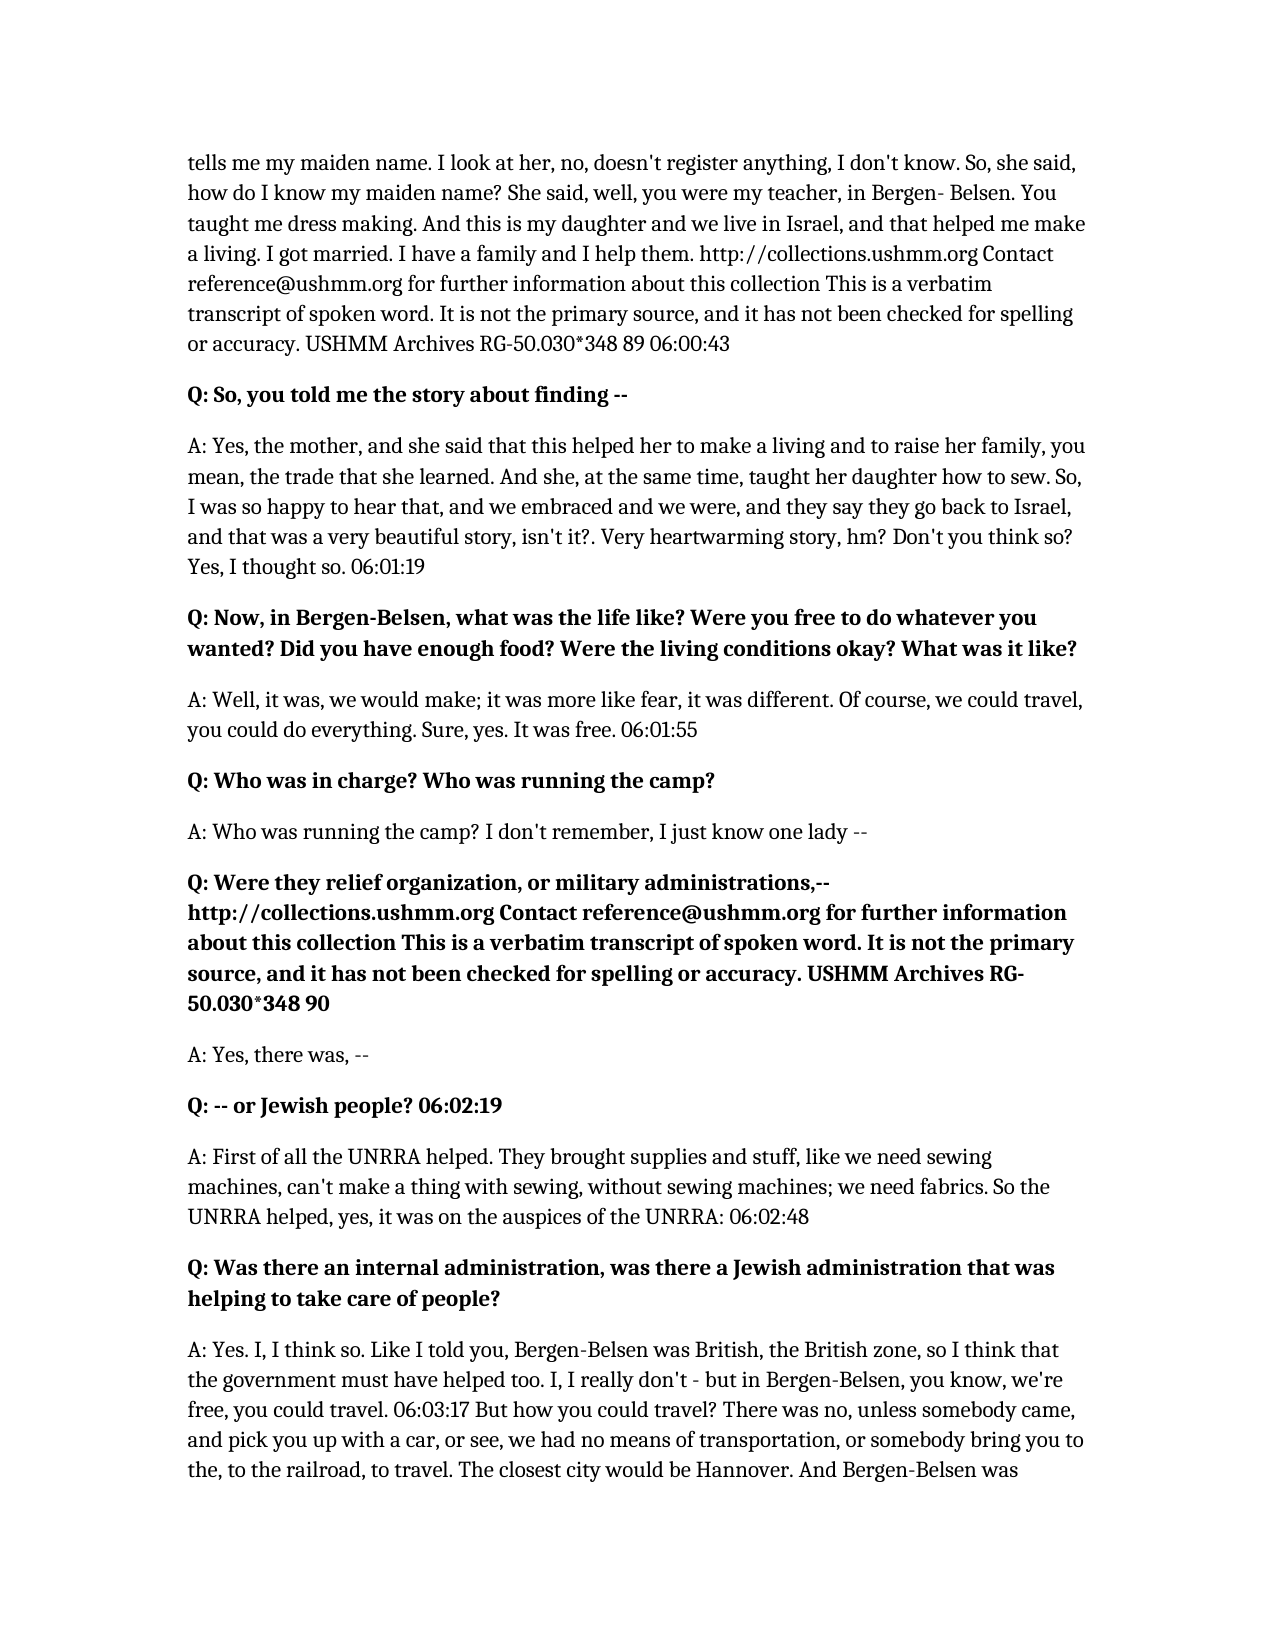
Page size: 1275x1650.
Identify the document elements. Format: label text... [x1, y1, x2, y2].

text Q: Who was in charge? Who was running the camp? [187, 768, 1087, 794]
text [187, 1336, 1087, 1484]
text A: Yes, the mother, and she said that this helped her to make a living and to raise her family, you mean, the trade that she learned. And she, at the same time, taught her daughter how to sew. So, I was so happy to hear that, and we embraced and we were, and they say they go back to Israel, and that was a very beautiful story, isn't it?. Very heartwarming story, hm? Don't you think so? Yes, I thought so. 06:01:19 [187, 433, 1087, 581]
text A: Who was running the camp? I don't remember, I just know one lady -- [187, 819, 1087, 845]
text A: Yes, there was, -- [187, 1042, 1087, 1068]
text A: First of all the UNRRA helped. They brought supplies and stuff, like we need sewing machines, can't make a thing with sewing, without sewing machines; we need fabrics. So the UNRRA helped, yes, it was on the auspices of the UNRRA: 06:02:48 [187, 1144, 1087, 1231]
text Q: Now, in Bergen-Belsen, what was the life like? Were you free to do whatever you wanted? Did you have enough food? Were the living conditions okay? What was it like? [187, 605, 1087, 662]
text A: Well, it was, we would make; it was more like fear, it was different. Of course, we could travel, you could do everything. Sure, yes. It was free. 06:01:55 [187, 686, 1087, 743]
text Q: Were they relief organization, or military administrations,-- http://collections.ushmm.org Contact reference@ushmm.org for further information about this collection This is a verbatim transcript of spoken word. It is not the primary source, and it has not been checked for spelling or accuracy. USHMM Archives RG-50.030*348 90 [187, 870, 1087, 1017]
text Q: -- or Jewish people? 06:02:19 [187, 1093, 1087, 1119]
text Q: So, you told me the story about finding -- [187, 382, 1087, 409]
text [187, 150, 1087, 358]
text Q: Was there an internal administration, was there a Jewish administration that was helping to take care of people? [187, 1255, 1087, 1312]
